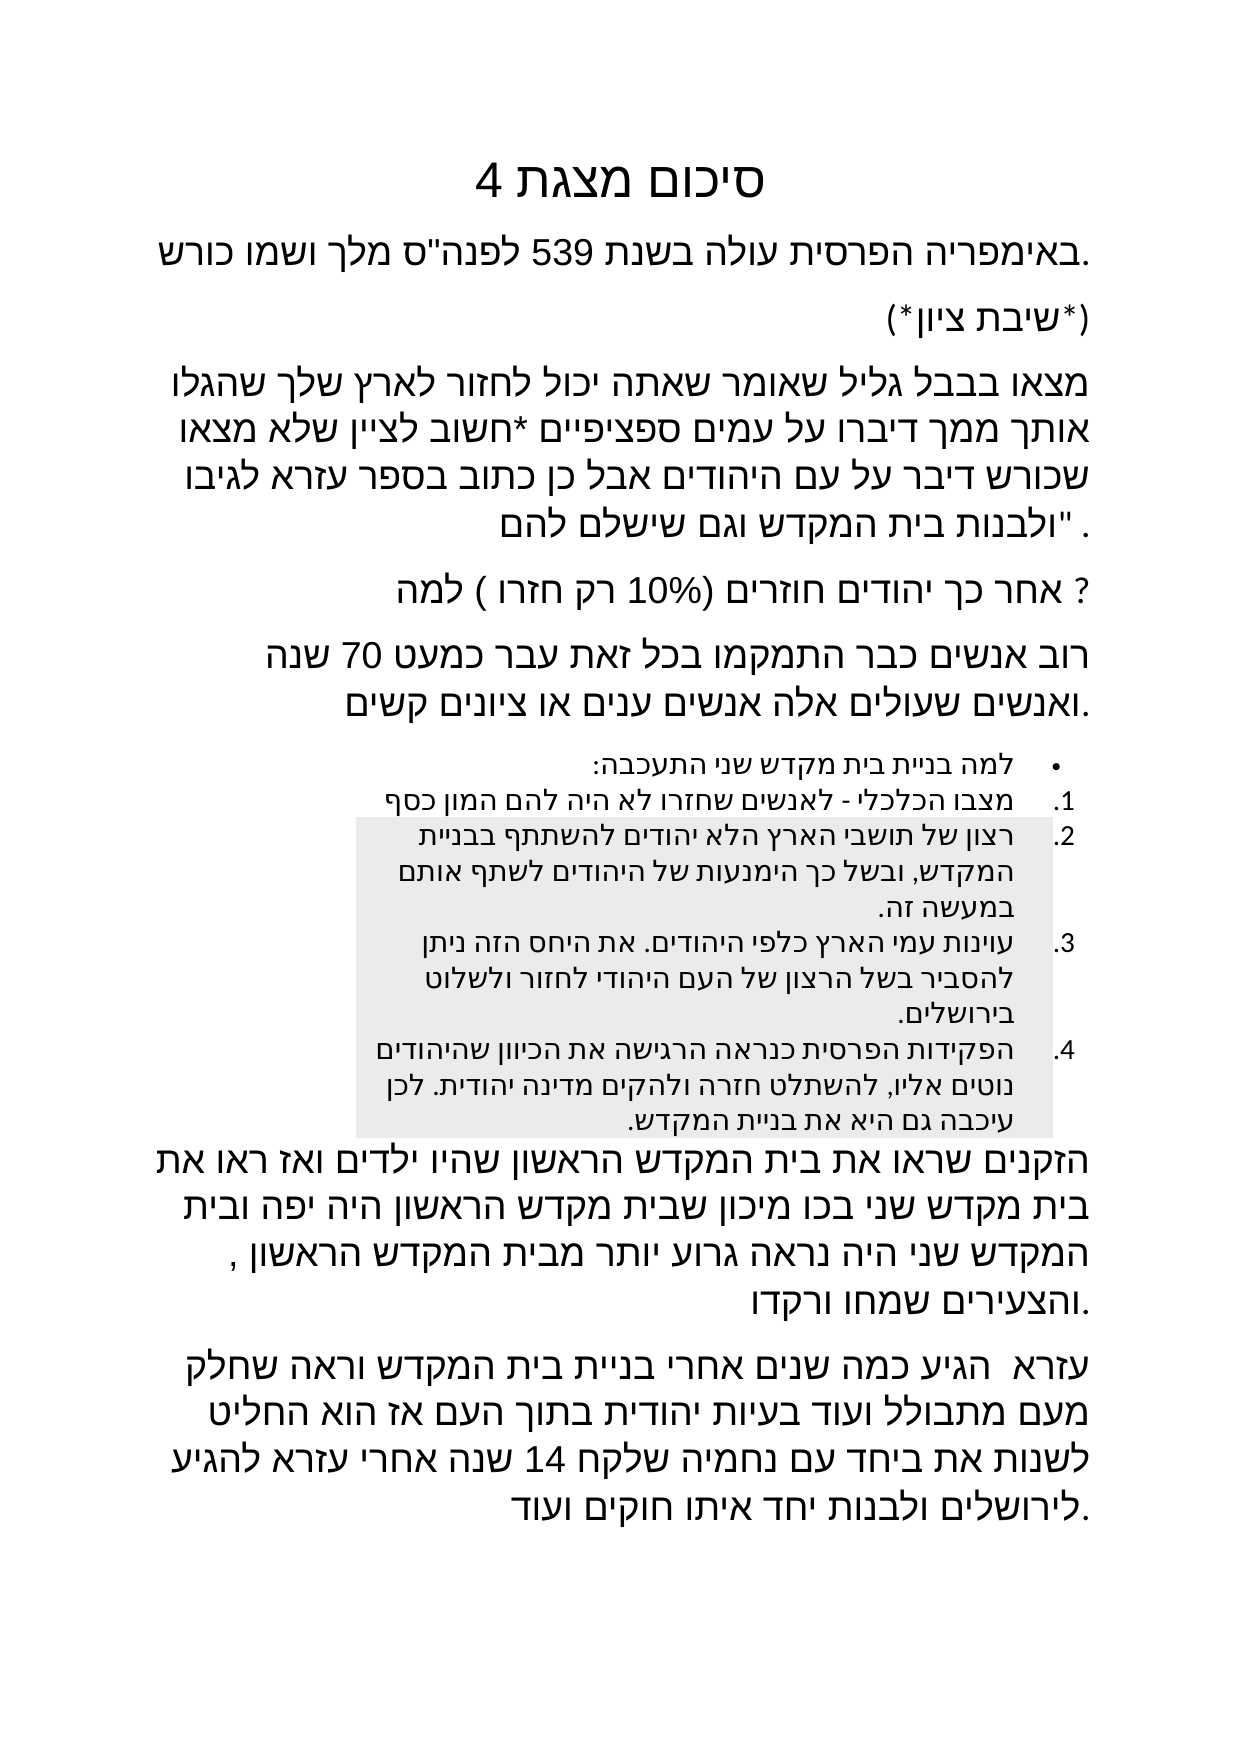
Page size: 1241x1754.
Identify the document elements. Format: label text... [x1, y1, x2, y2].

list עוינות עמי הארץ כלפי היהודים. את היחס הזה ניתן להסביר בשל הרצון של העם היהודי לחזור ולשלוט בירושלים.​ [356, 924, 1053, 1031]
list למה בניית בית מקדש שני התעכבה: [262, 746, 1053, 782]
text באימפריה הפרסית עולה בשנת 539 לפנה"ס מלך ושמו כורש. [150, 229, 1090, 274]
text הזקנים שראו את בית המקדש הראשון שהיו ילדים ואז ראו את בית מקדש שני בכו מיכון שבית מקדש הראשון היה יפה ובית המקדש שני היה נראה גרוע יותר מבית המקדש הראשון , והצעירים שמחו ורקדו. [150, 1138, 1090, 1324]
list מצבו הכלכלי - לאנשים שחזרו לא היה להם המון כסף [337, 782, 1053, 817]
text (*שיבת ציון*) [150, 295, 1090, 341]
text רוב אנשים כבר התמקמו בכל זאת עבר כמעט 70 שנה ואנשים שעולים אלה אנשים ענים או ציונים קשים. [150, 633, 1090, 726]
list הפקידות הפרסית כנראה הרגישה את הכיוון שהיהודים נוטים אליו, להשתלט חזרה ולהקים מדינה יהודית. לכן עיכבה גם היא את בניית המקדש.​ [356, 1031, 1053, 1138]
text אחר כך יהודים חוזרים (10% רק חזרו ) למה ? [150, 567, 1090, 613]
list רצון של תושבי הארץ הלא יהודים להשתתף בבניית המקדש, ובשל כך הימנעות של היהודים לשתף אותם במעשה זה. ​ [356, 817, 1053, 924]
text סיכום מצגת 4 [150, 150, 1090, 207]
text עזרא הגיע כמה שנים אחרי בניית בית המקדש וראה שחלק מעם מתבולל ועוד בעיות יהודית בתוך העם אז הוא החליט לשנות את ביחד עם נחמיה שלקח 14 שנה אחרי עזרא להגיע לירושלים ולבנות יחד איתו חוקים ועוד. [150, 1344, 1090, 1530]
text מצאו בבבל גליל שאומר שאתה יכול לחזור לארץ שלך שהגלו אותך ממך דיברו על עמים ספציפיים *חשוב לציין שלא מצאו שכורש דיבר על עם היהודים אבל כן כתוב בספר עזרא לגיבו ולבנות בית המקדש וגם שישלם להם" . [150, 361, 1090, 547]
